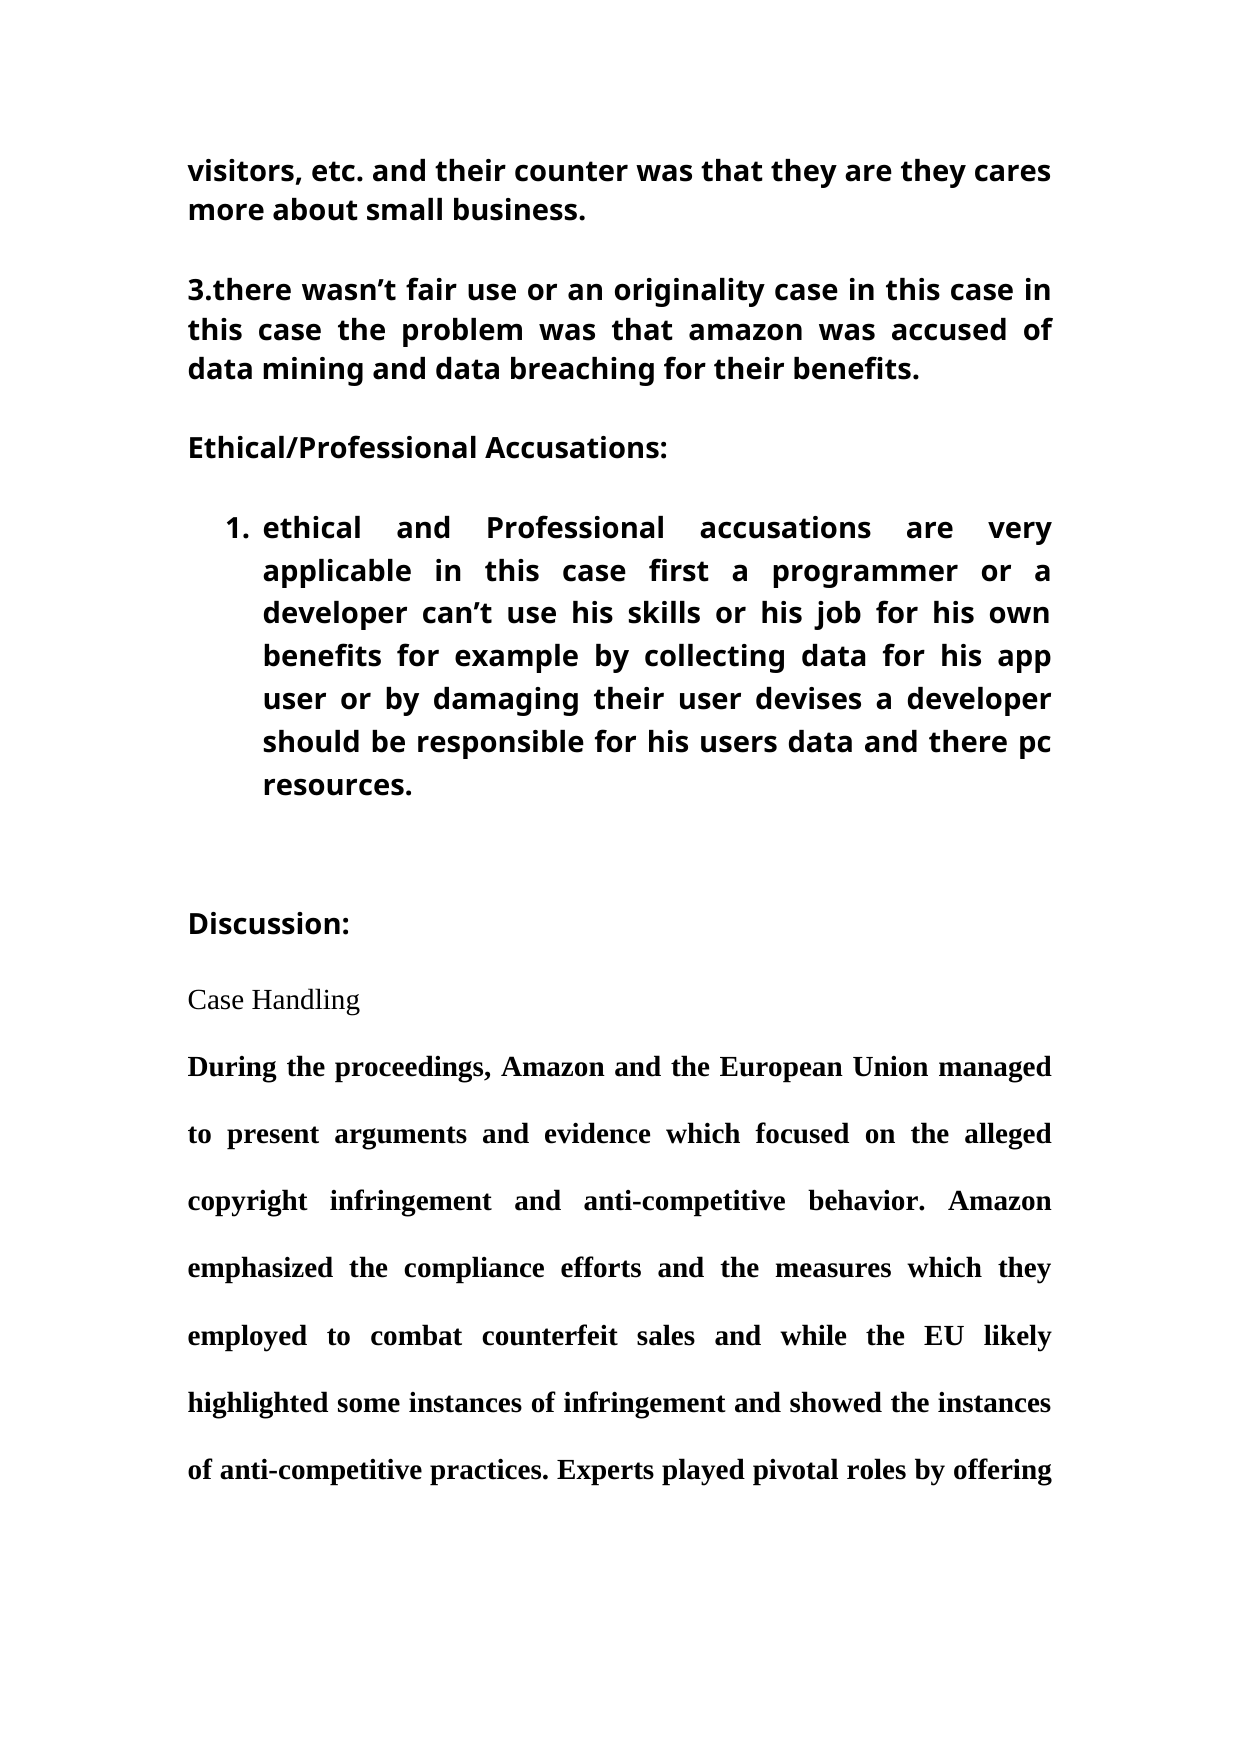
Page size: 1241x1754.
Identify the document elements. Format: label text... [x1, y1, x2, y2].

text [187, 150, 1053, 229]
text Ethical/Professional Accusations: [187, 428, 1053, 467]
text 3.there wasn’t fair use or an originality case in this case in this case the problem was that amazon was accused of data mining and data breaching for their benefits. [187, 269, 1053, 388]
text Discussion: [187, 903, 1053, 943]
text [187, 1049, 1053, 1485]
list ethical and Professional accusations are very applicable in this case first a programmer or a developer can’t use his skills or his job for his own benefits for example by collecting data for his app user or by damaging their user devises a developer should be responsible for his users data and there pc resources. [225, 507, 1053, 804]
text Case Handling [187, 982, 1053, 1016]
